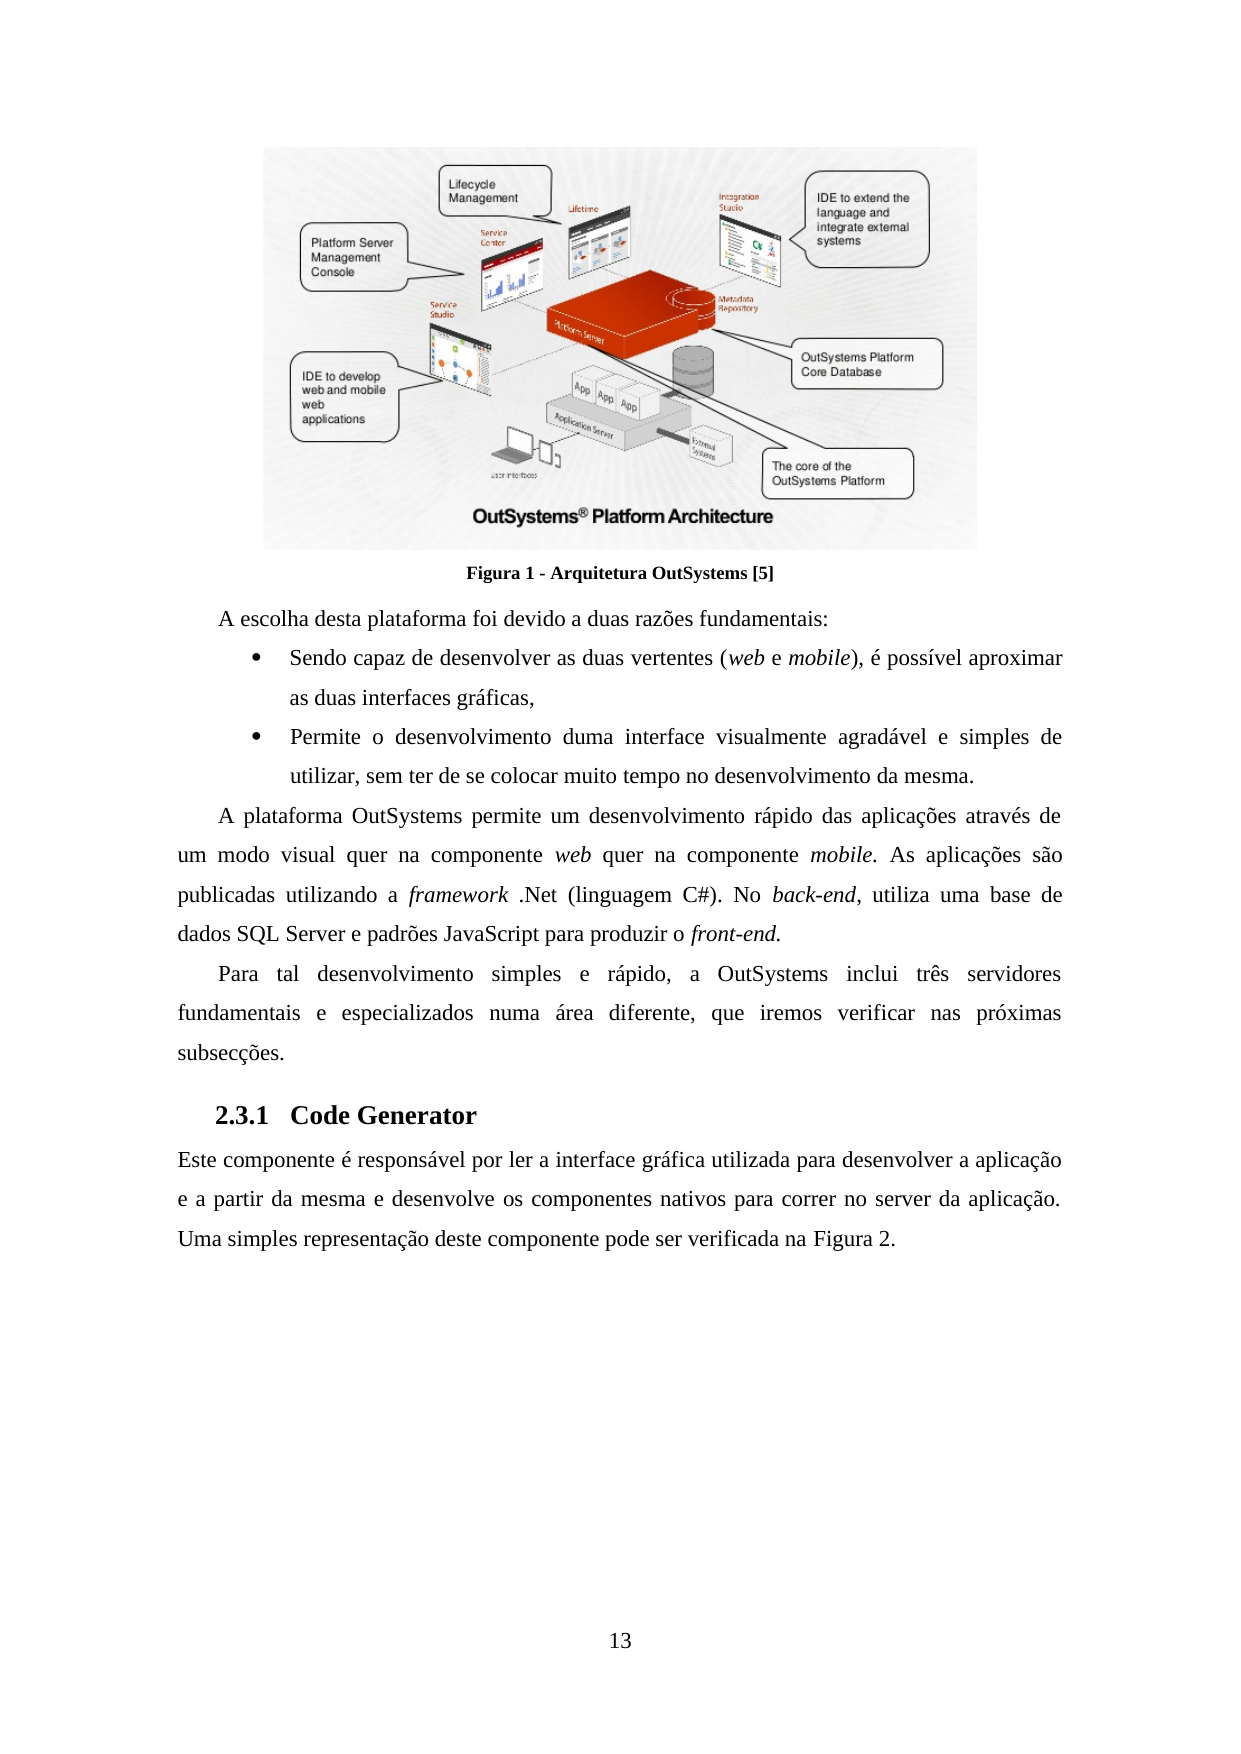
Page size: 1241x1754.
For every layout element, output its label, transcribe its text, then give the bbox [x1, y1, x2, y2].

text Este componente é responsável por ler a interface gráfica utilizada para desenvolver a aplicação e a partir da mesma e desenvolve os componentes nativos para correr no server da aplicação. Uma simples representação deste componente pode ser verificada na Figura 2. [177, 1146, 1063, 1251]
list Sendo capaz de desenvolver as duas vertentes (web e mobile), é possível aproximar as duas interfaces gráficas, [252, 644, 1063, 710]
text A escolha desta plataforma foi devido a duas razões fundamentais: [177, 605, 1063, 631]
picture [263, 147, 977, 550]
list Permite o desenvolvimento duma interface visualmente agradável e simples de utilizar, sem ter de se colocar muito tempo no desenvolvimento da mesma. [252, 723, 1063, 789]
text A plataforma OutSystems permite um desenvolvimento rápido das aplicações através de um modo visual quer na componente web quer na componente mobile. As aplicações são publicadas utilizando a framework .Net (linguagem C#). No back-end, utiliza uma base de dados SQL Server e padrões JavaScript para produzir o front-end. [177, 802, 1063, 947]
subtitle Code Generator [215, 1099, 1063, 1130]
text Figura - Arquitetura OutSystems [177, 562, 1063, 584]
text Para tal desenvolvimento simples e rápido, a OutSystems inclui três servidores fundamentais e especializados numa área diferente, que iremos verificar nas próximas subsecções. [177, 960, 1063, 1065]
